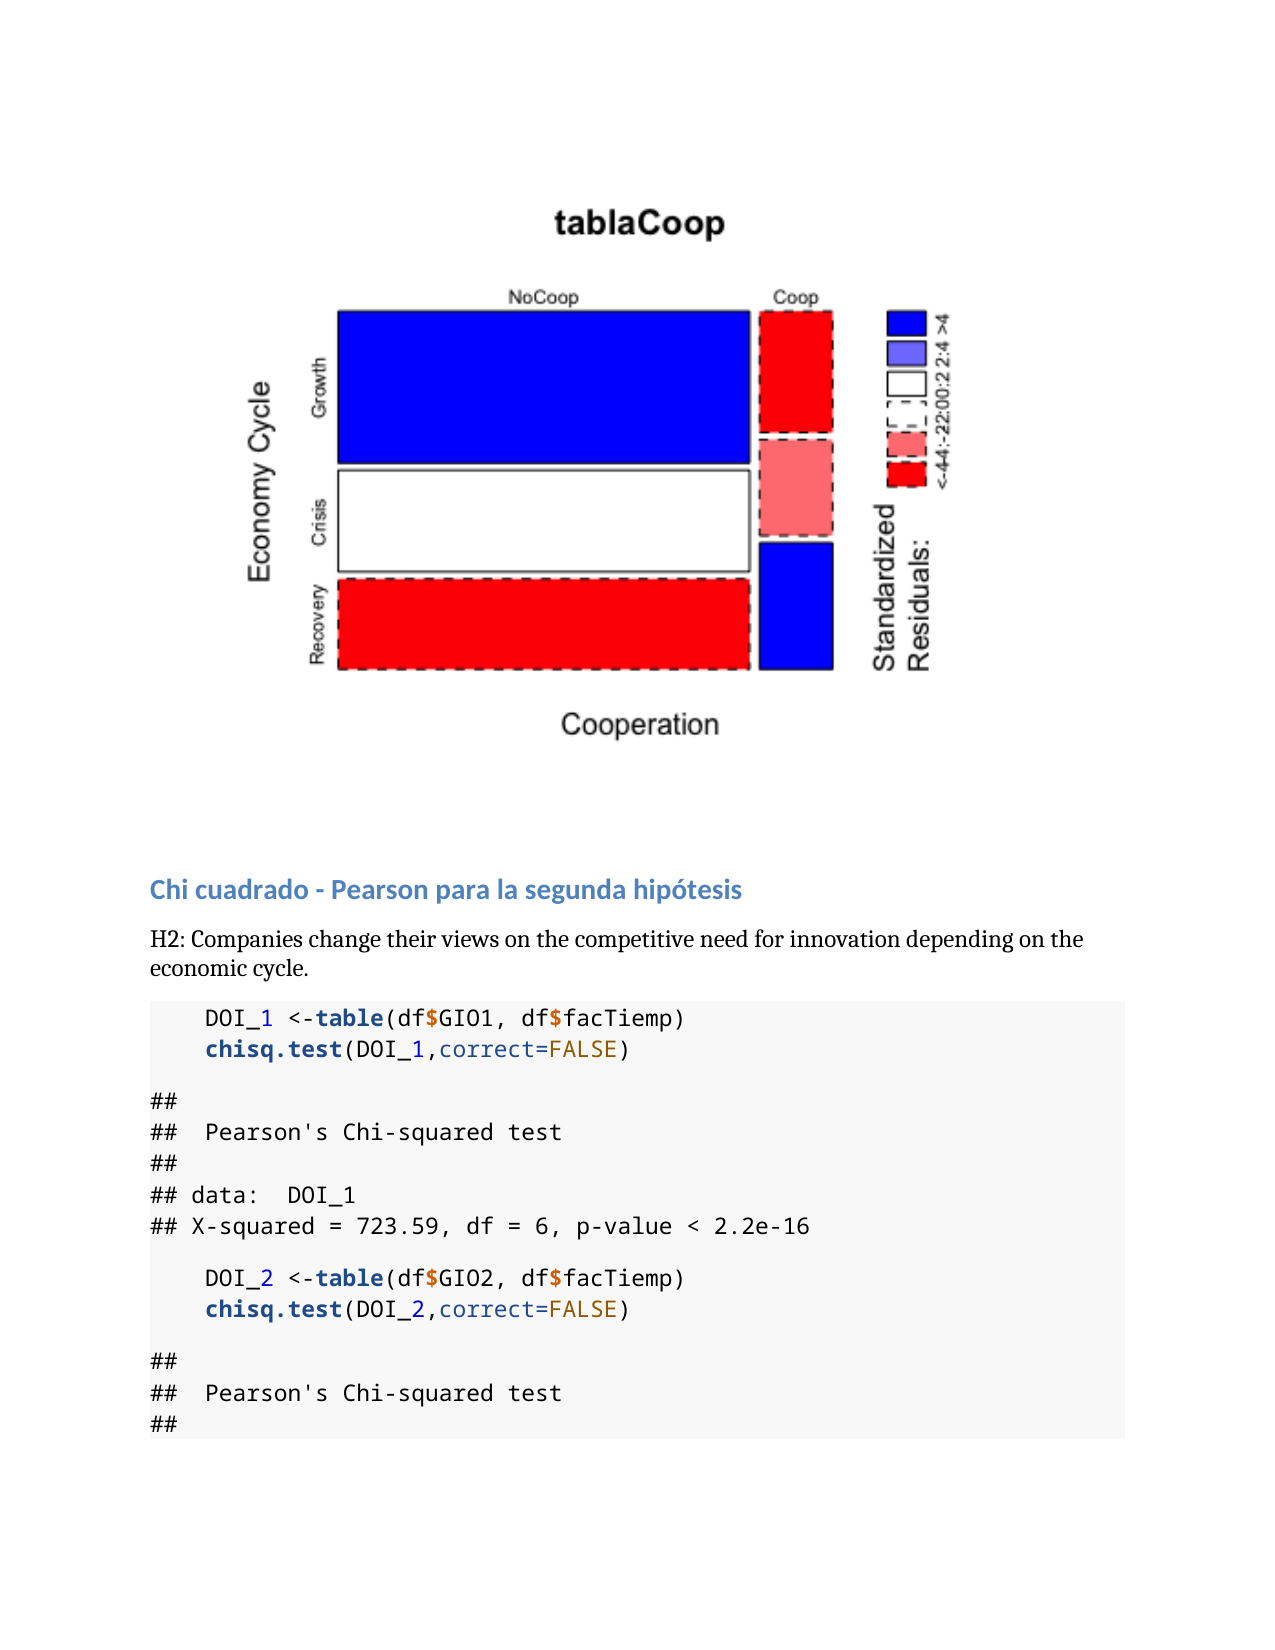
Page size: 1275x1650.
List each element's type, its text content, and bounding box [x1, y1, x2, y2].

text H2: Companies change their views on the competitive need for innovation depending on the economic cycle. [150, 925, 1125, 983]
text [150, 1345, 1125, 1439]
text ## ## Pearson's Chi-squared test ## ## data: DOI_1 ## X-squared = 723.59, df = 6, p-value < 2.2e-16 [150, 1085, 1125, 1241]
picture [168, 150, 1044, 850]
text DOI_2 <-table(df$GIO2, df$facTiemp) chisq.test(DOI_2,correct=FALSE) [631, 1262, 1125, 1324]
subtitle Chi cuadrado - Pearson para la segunda hipótesis [150, 871, 1125, 906]
text DOI_1 <-table(df$GIO1, df$facTiemp) chisq.test(DOI_1,correct=FALSE) [631, 1001, 1125, 1064]
